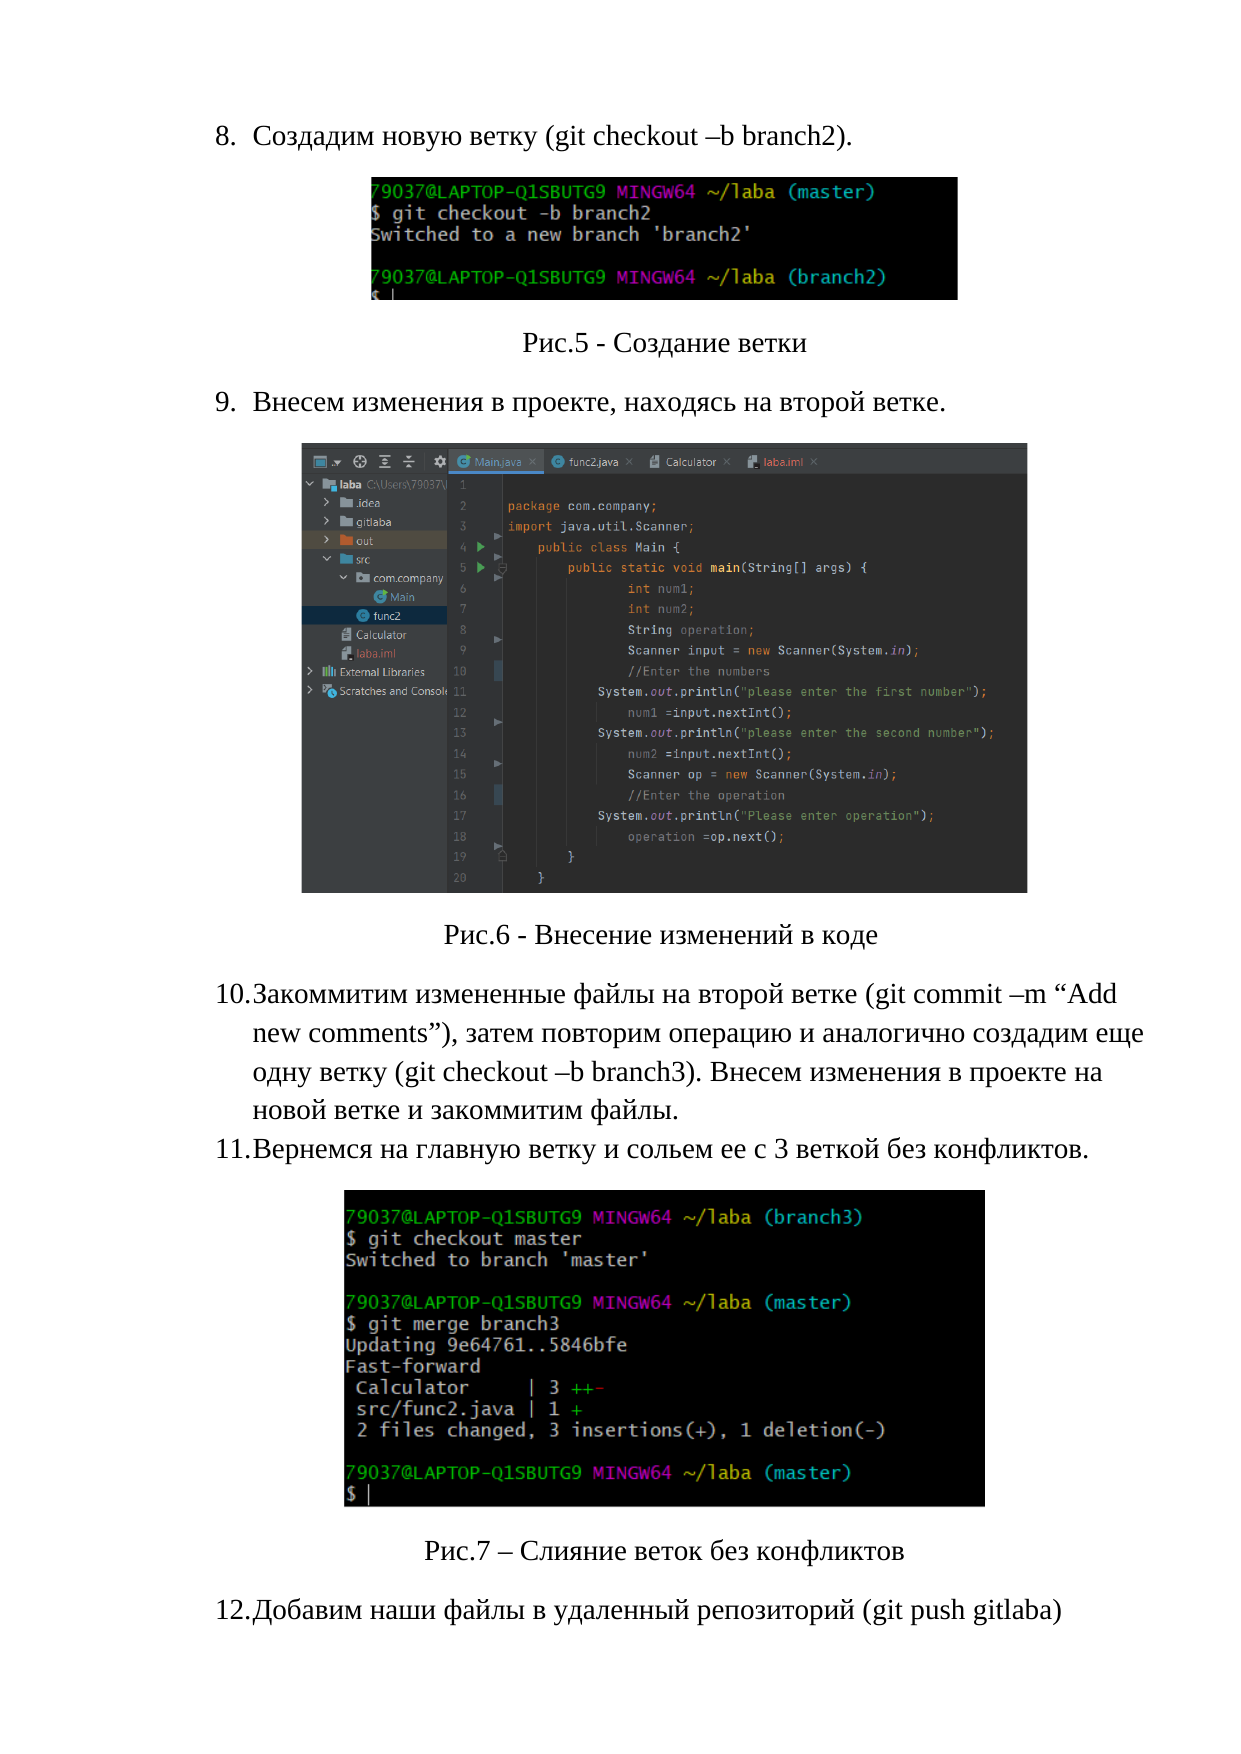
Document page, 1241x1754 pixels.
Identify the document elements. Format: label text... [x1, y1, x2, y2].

text Рис.6 - Внесение изменений в коде [177, 917, 1152, 951]
list Вернемся на главную ветку и сольем ее с 3 веткой без конфликтов. [215, 1131, 1152, 1164]
list Закоммитим измененные файлы на второй ветке (git commit –m “Add new comments”), затем повторим операцию и аналогично создадим еще одну ветку (git checkout –b branch3). Внесем изменения в проекте на новой ветке и закоммитим файлы. [215, 977, 1152, 1126]
picture [371, 177, 958, 300]
picture [301, 443, 1028, 893]
picture [343, 1190, 985, 1508]
text Рис.5 - Создание ветки [177, 325, 1152, 358]
list Добавим наши файлы в удаленный репозиторий (git push gitlaba) [215, 1592, 1152, 1626]
list Создадим новую ветку (git checkout –b branch2). [215, 118, 1152, 152]
text Рис.7 – Слияние веток без конфликтов [177, 1533, 1152, 1566]
list Внесем изменения в проекте, находясь на второй ветке. [215, 384, 1152, 418]
